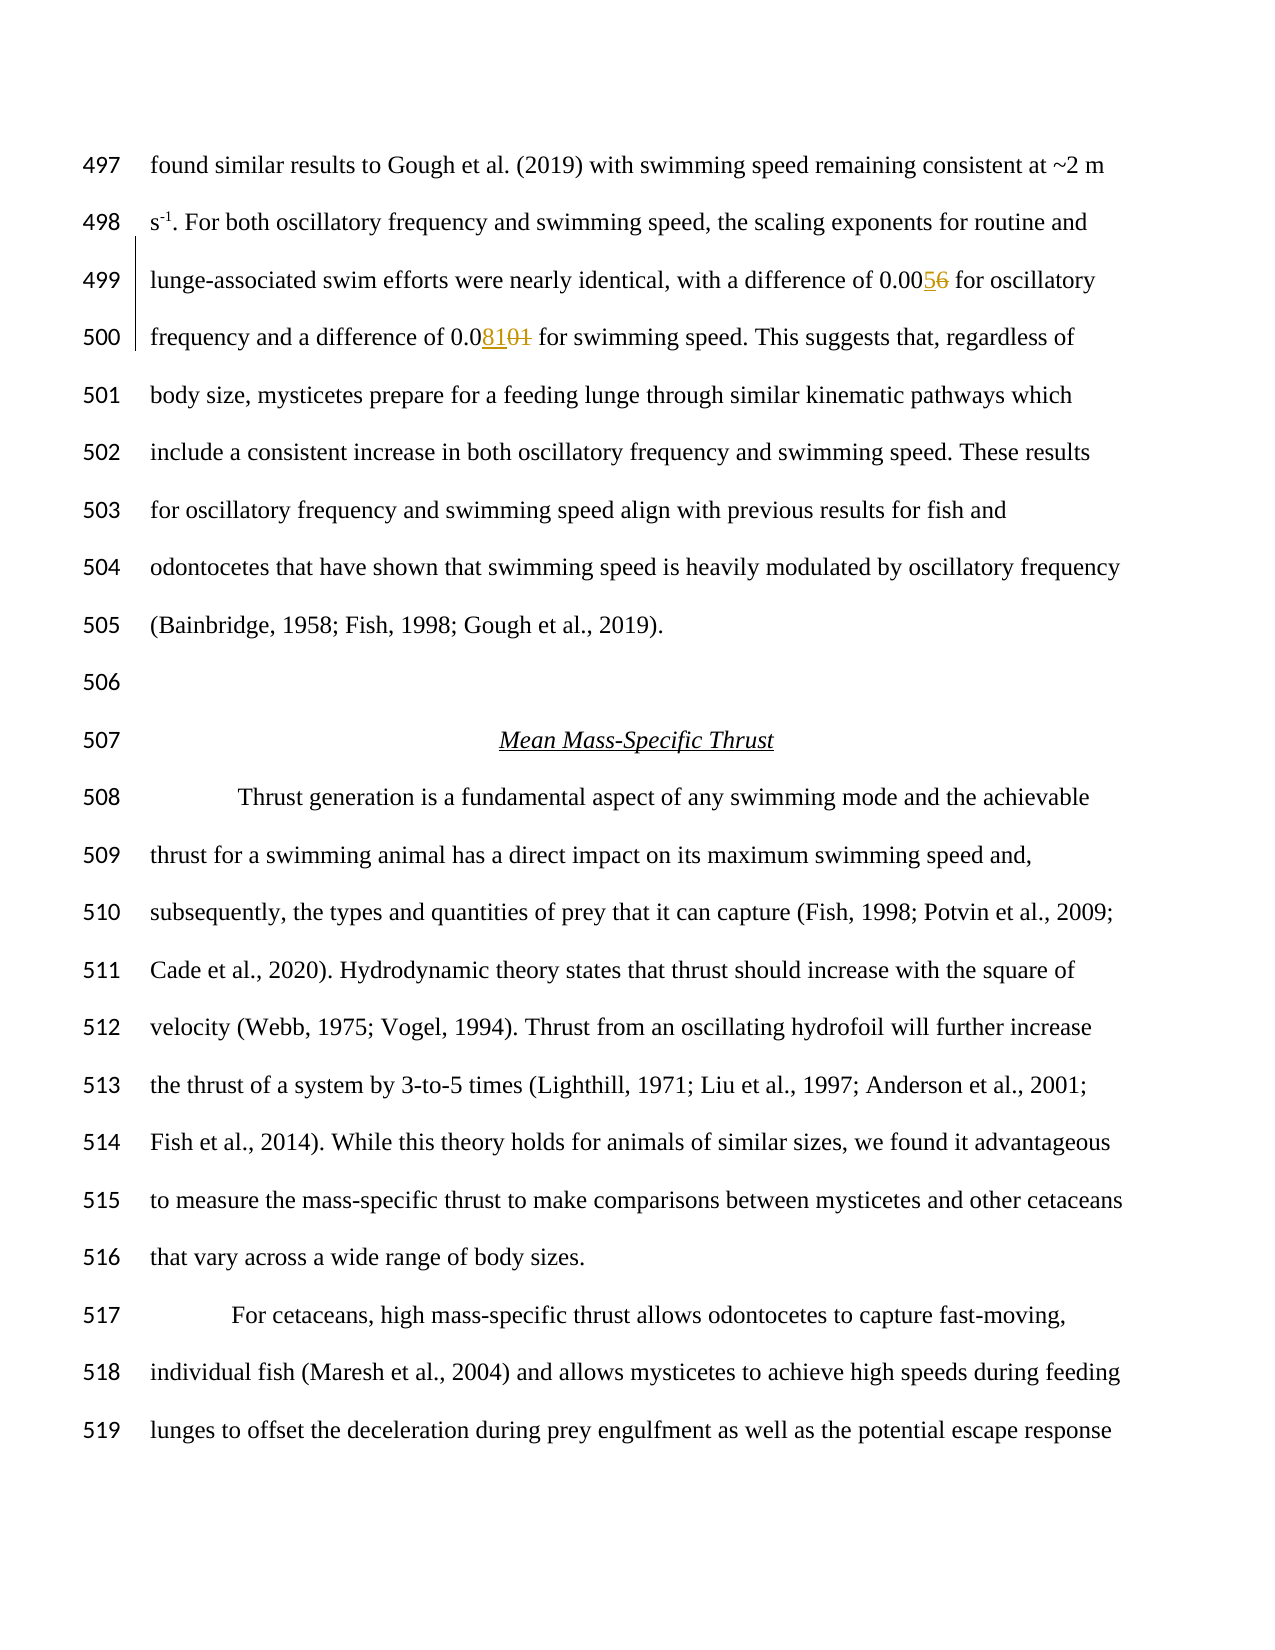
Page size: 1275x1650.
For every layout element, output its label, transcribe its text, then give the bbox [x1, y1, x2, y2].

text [150, 150, 1125, 639]
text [150, 1300, 1125, 1444]
text Thrust generation is a fundamental aspect of any swimming mode and the achievable thrust for a swimming animal has a direct impact on its maximum swimming speed and, subsequently, the types and quantities of prey that it can capture (Fish, 1998; Potvin et al., 2009; Cade et al., 2020). Hydrodynamic theory states that thrust should increase with the square of velocity (Webb, 1975; Vogel, 1994). Thrust from an oscillating hydrofoil will further increase the thrust of a system by 3-to-5 times (Lighthill, 1971; Liu et al., 1997; Anderson et al., 2001; Fish et al., 2014). While this theory holds for animals of similar sizes, we found it advantageous to measure the mass-specific thrust to make comparisons between mysticetes and other cetaceans that vary across a wide range of body sizes. [150, 782, 1125, 1271]
text Mean Mass-Specific Thrust [150, 725, 1125, 754]
